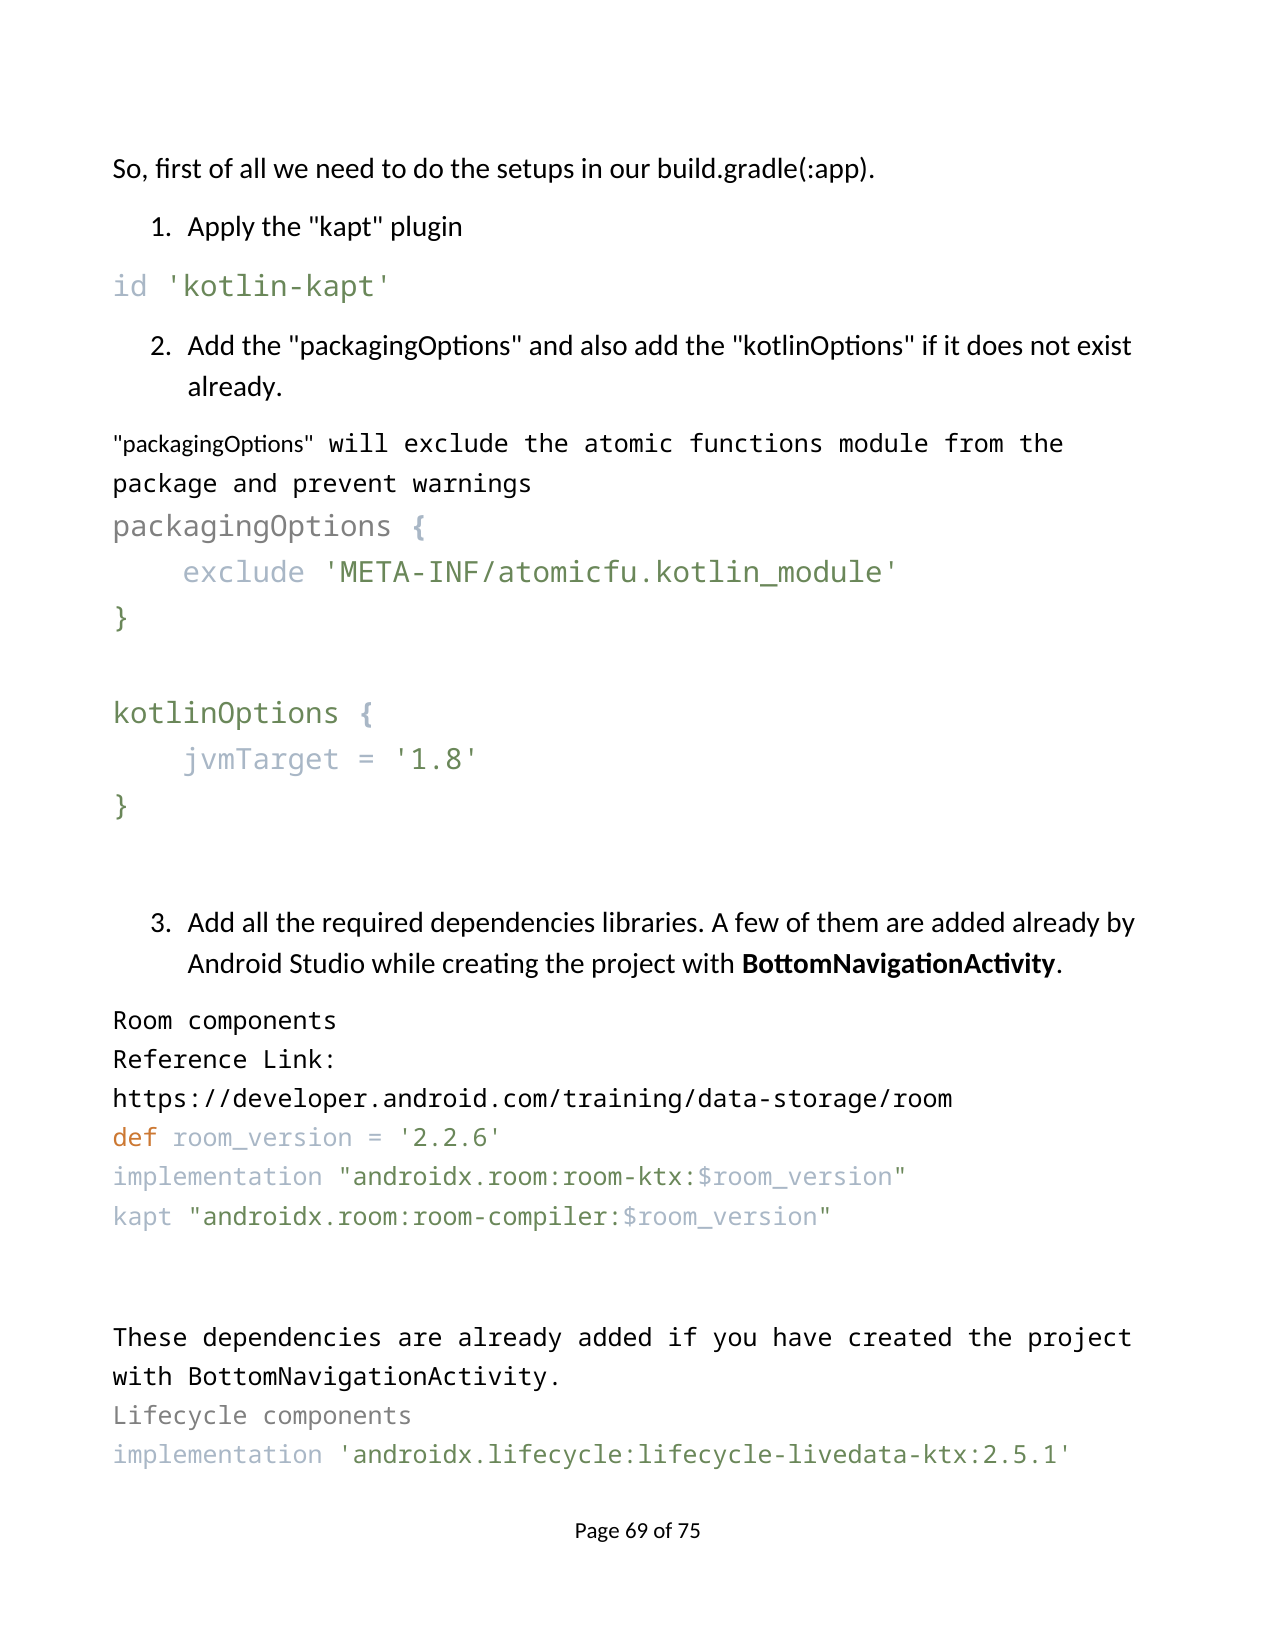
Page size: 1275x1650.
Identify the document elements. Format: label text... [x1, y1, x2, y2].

text id 'kotlin-kapt' [112, 265, 1162, 305]
list Apply the "kapt" plugin [150, 208, 1162, 243]
text kotlinOptions { jvmTarget = '1.8' } [112, 659, 1162, 824]
list Add the "packagingOptions" and also add the "kotlinOptions" if it does not exist already. [150, 327, 1162, 404]
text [112, 1254, 1162, 1471]
text So, first of all we need to do the setups in our build.gradle(:app). [112, 150, 1162, 186]
list Add all the required dependencies libraries. A few of them are added already by Android Studio while creating the project with BottomNavigationActivity. [150, 904, 1162, 980]
text "packagingOptions" will exclude the atomic functions module from the package and prevent warnings packagingOptions { exclude 'META-INF/atomicfu.kotlin_module' } [112, 426, 1162, 636]
text Room components Reference Link: https://developer.android.com/training/data-storage/room def room_version = '2.2.6' implementation "androidx.room:room-ktx:$room_version" kapt "androidx.room:room-compiler:$room_version" [112, 1002, 1162, 1232]
